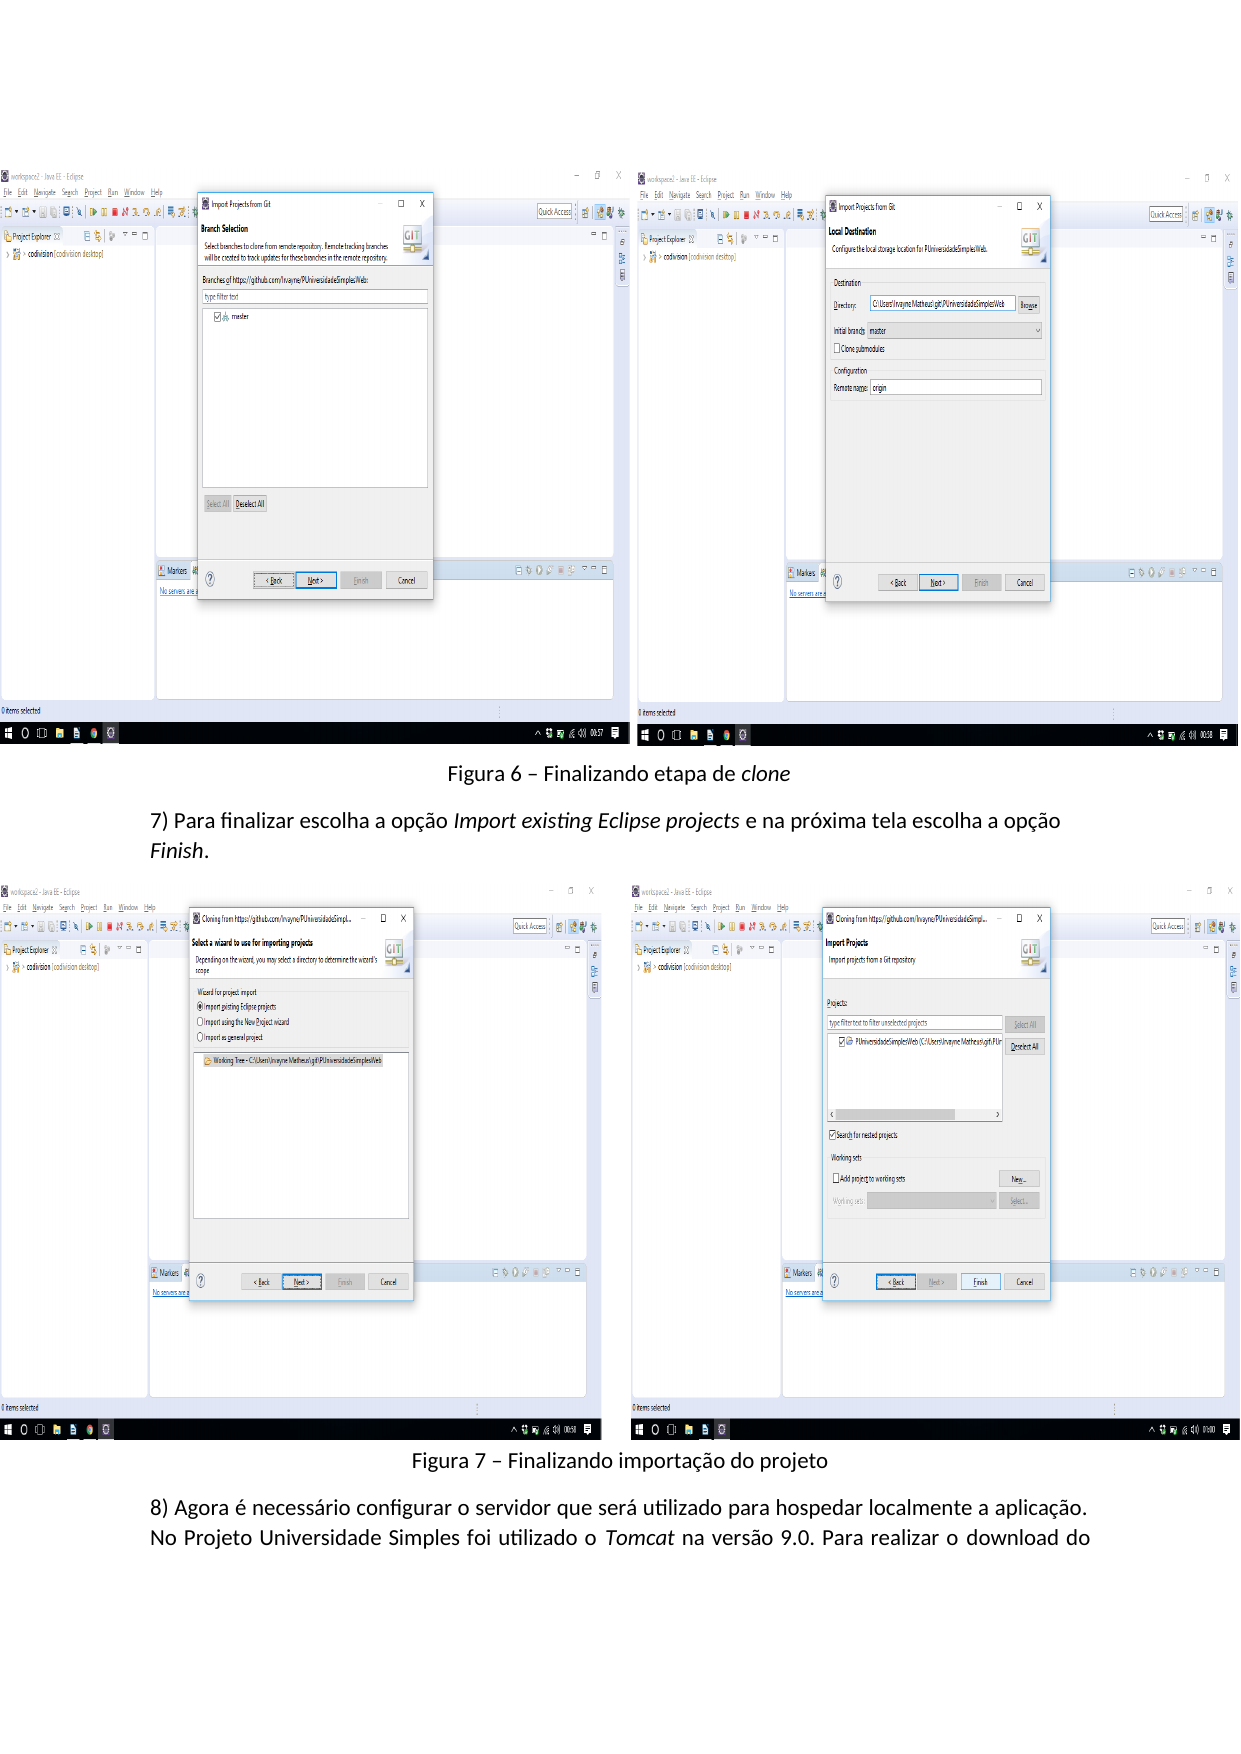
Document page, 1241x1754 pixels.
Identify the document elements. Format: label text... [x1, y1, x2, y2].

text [150, 1493, 1090, 1551]
text 7) Para finalizar escolha a opção Import existing Eclipse projects e na próxima tela escolha a opção Finish. [150, 806, 1090, 864]
picture [637, 170, 1238, 746]
text Figura 6 – Finalizando etapa de clone [150, 759, 1090, 787]
text Figura 7 – Finalizando importação do projeto [150, 1446, 1090, 1474]
picture [0, 167, 630, 744]
picture [0, 883, 602, 1440]
picture [631, 883, 1240, 1440]
